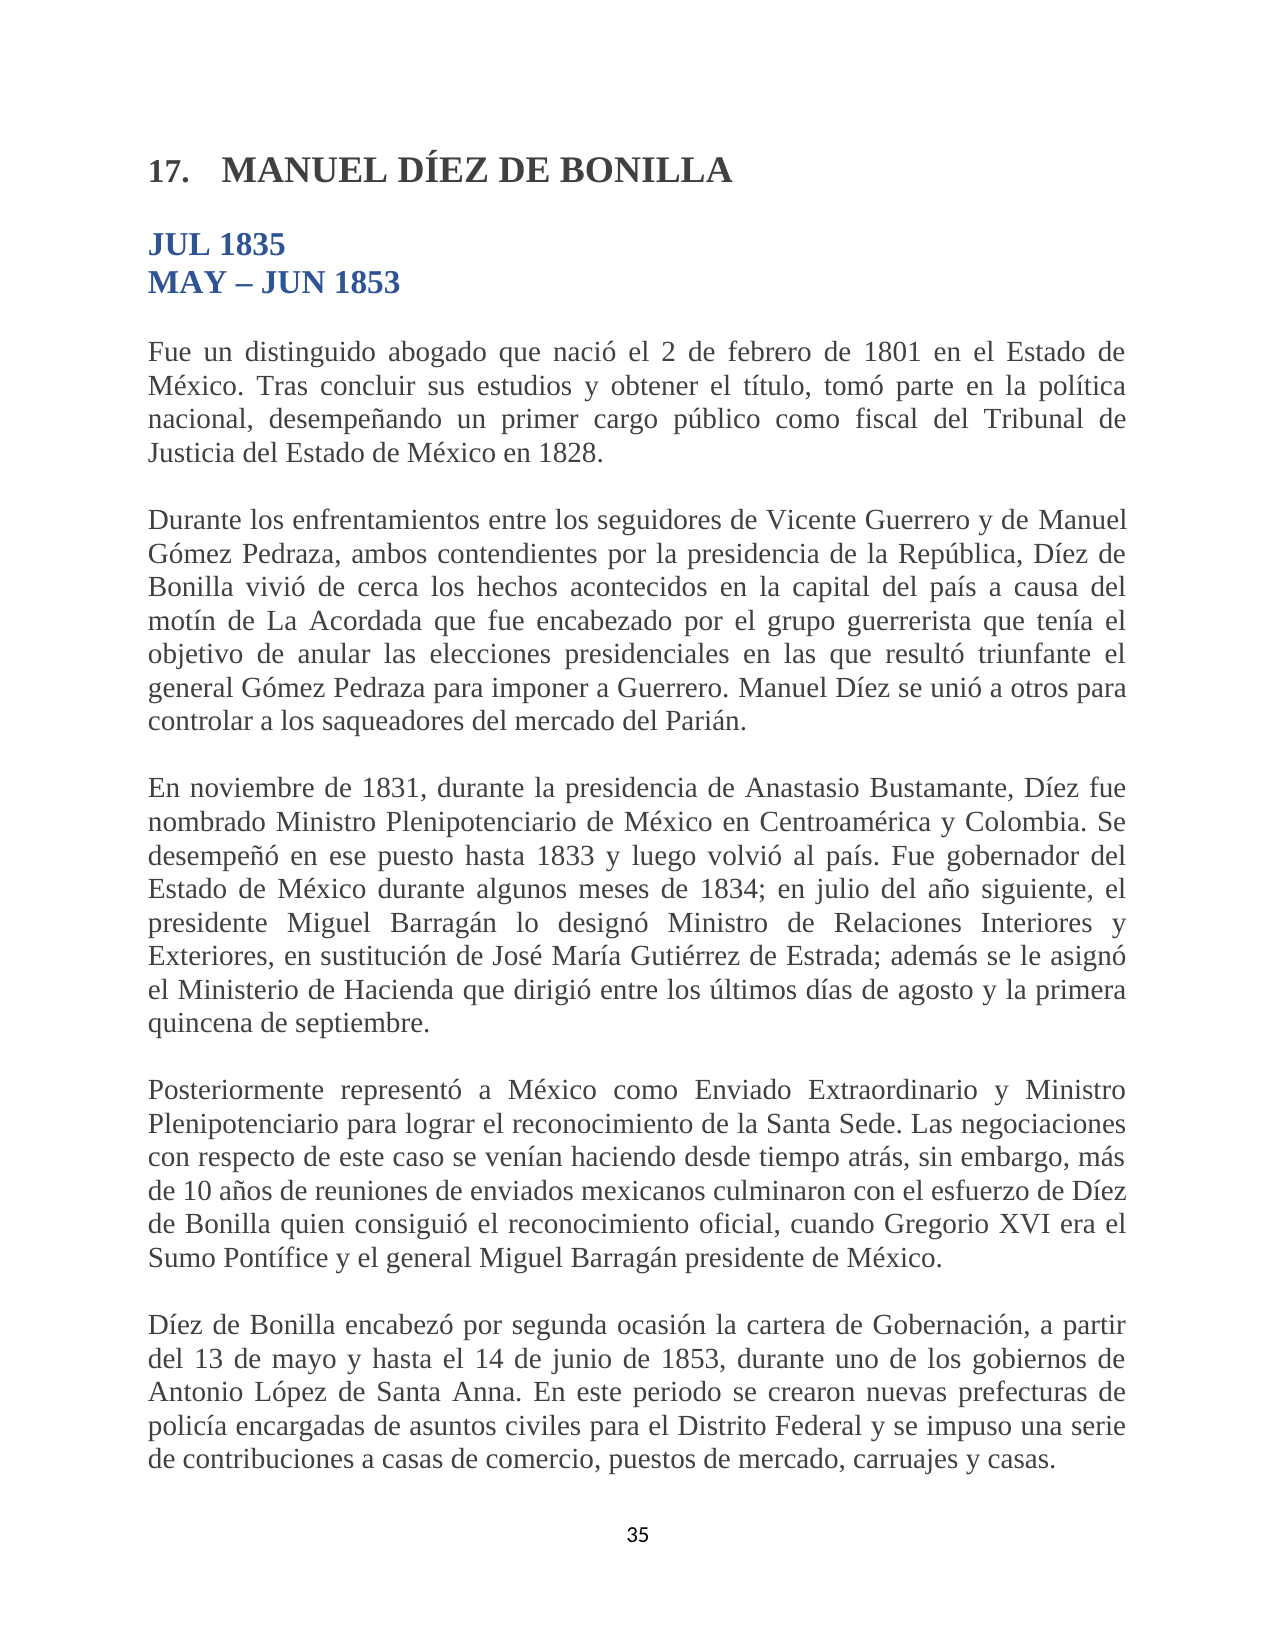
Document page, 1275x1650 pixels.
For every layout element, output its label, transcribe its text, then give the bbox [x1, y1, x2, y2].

text Díez de Bonilla encabezó por segunda ocasión la cartera de Gobernación, a partir del 13 de mayo y hasta el 14 de junio de 1853, durante uno de los gobiernos de Antonio López de Santa Anna. En este periodo se crearon nuevas prefecturas de policía encargadas de asuntos civiles para el Distrito Federal y se impuso una serie de contribuciones a casas de comercio, puestos de mercado, carruajes y casas. [148, 1307, 1127, 1475]
text Posteriormente representó a México como Enviado Extraordinario y Ministro Plenipotenciario para lograr el reconocimiento de la Santa Sede. Las negociaciones con respecto de este caso se venían haciendo desde tiempo atrás, sin embargo, más de 10 años de reuniones de enviados mexicanos culminaron con el esfuerzo de Díez de Bonilla quien consiguió el reconocimiento oficial, cuando Gregorio XVI era el Sumo Pontífice y el general Miguel Barragán presidente de México. [148, 1072, 1127, 1274]
text Fue un distinguido abogado que nació el 2 de febrero de 1801 en el Estado de México. Tras concluir sus estudios y obtener el título, tomó parte en la política nacional, desempeñando un primer cargo público como fiscal del Tribunal de Justicia del Estado de México en 1828. [148, 334, 1127, 469]
text MAY – JUN 1853 [148, 263, 1127, 301]
text En noviembre de 1831, durante la presidencia de Anastasio Bustamante, Díez fue nombrado Ministro Plenipotenciario de México en Centroamérica y Colombia. Se desempeñó en ese puesto hasta 1833 y luego volvió al país. Fue gobernador del Estado de México durante algunos meses de 1834; en julio del año siguiente, el presidente Miguel Barragán lo designó Ministro de Relaciones Interiores y Exteriores, en sustitución de José María Gutiérrez de Estrada; además se le asignó el Ministerio de Hacienda que dirigió entre los últimos días de agosto y la primera quincena de septiembre. [148, 771, 1127, 1039]
text Durante los enfrentamientos entre los seguidores de Vicente Guerrero y de Manuel Gómez Pedraza, ambos contendientes por la presidencia de la República, Díez de Bonilla vivió de cerca los hechos acontecidos en la capital del país a causa del motín de La Acordada que fue encabezado por el grupo guerrerista que tenía el objetivo de anular las elecciones presidenciales en las que resultó triunfante el general Gómez Pedraza para imponer a Guerrero. Manuel Díez se unió a otros para controlar a los saqueadores del mercado del Parián. [148, 502, 1127, 737]
text JUL 1835 [148, 224, 1127, 263]
list MANUEL DÍEZ DE BONILLA [148, 148, 1127, 191]
